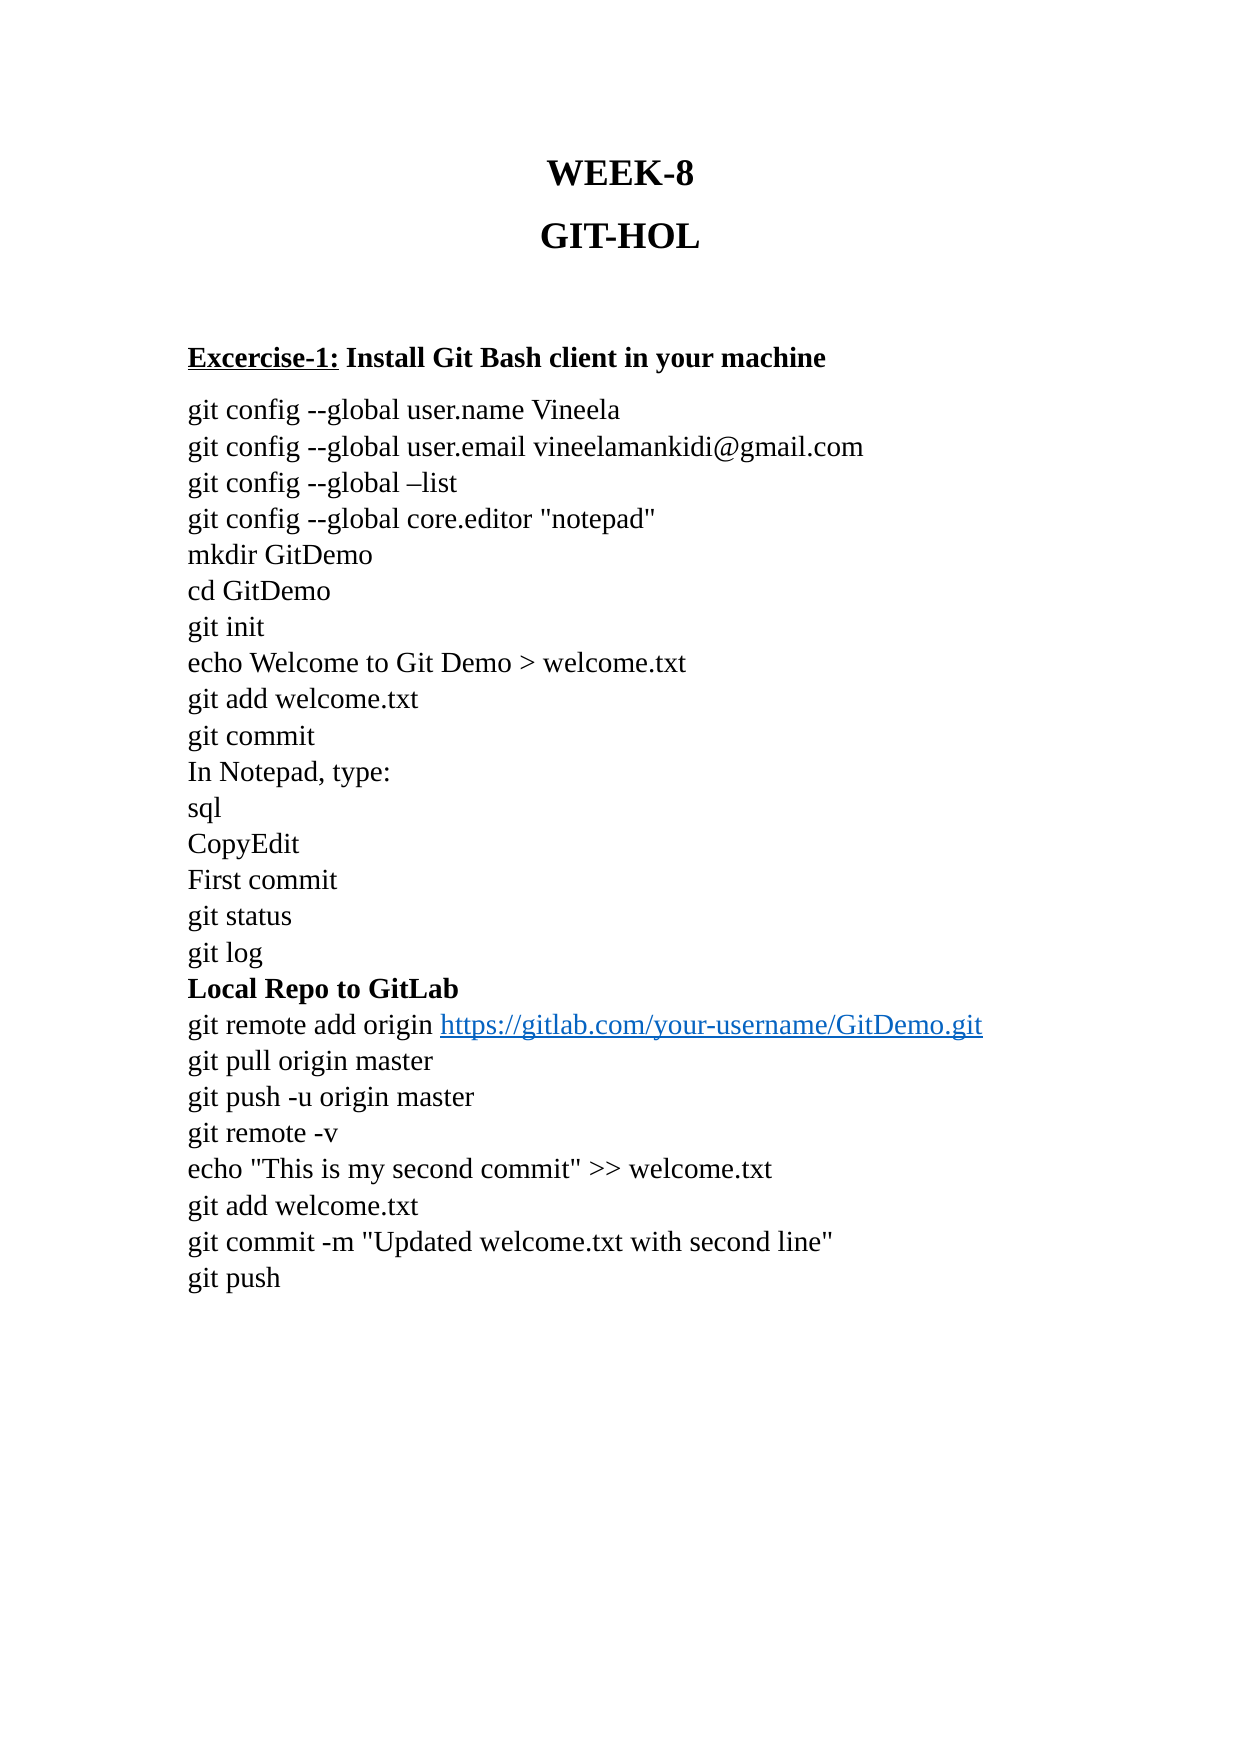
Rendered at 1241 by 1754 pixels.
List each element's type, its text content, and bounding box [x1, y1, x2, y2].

text git config --global core.editor "notepad" [187, 501, 1090, 534]
text git config --global –list [187, 465, 1090, 498]
text git push -u origin master [187, 1079, 1090, 1113]
text git log [187, 935, 1090, 968]
text git config --global user.email vineelamankidi@gmail.com [187, 429, 1090, 462]
text sql [187, 790, 1090, 824]
text echo Welcome to Git Demo > welcome.txt [187, 646, 1090, 679]
text In Notepad, type: [187, 754, 1090, 787]
text git status [187, 898, 1090, 932]
text git add welcome.txt [187, 682, 1090, 715]
text git add welcome.txt [187, 1188, 1090, 1221]
text First commit [187, 862, 1090, 896]
text git pull origin master [187, 1043, 1090, 1077]
text git remote add origin https://gitlab.com/your-username/GitDemo.git [187, 1007, 1090, 1041]
text git commit -m "Updated welcome.txt with second line" [187, 1224, 1090, 1257]
text echo "This is my second commit" >> welcome.txt [187, 1152, 1090, 1185]
text GIT-HOL [150, 213, 1090, 256]
text git config --global user.name Vineela [187, 392, 1090, 426]
text git init [187, 609, 1090, 643]
text Local Repo to GitLab [187, 971, 1090, 1004]
text git commit [187, 718, 1090, 751]
text cd GitDemo [187, 573, 1090, 607]
text CopyEdit [187, 826, 1090, 860]
text WEEK-8 [150, 150, 1090, 193]
text git push [187, 1260, 1090, 1293]
text git remote -v [187, 1115, 1090, 1149]
text mkdir GitDemo [187, 537, 1090, 571]
text Excercise-1: Install Git Bash client in your machine [187, 340, 1090, 373]
